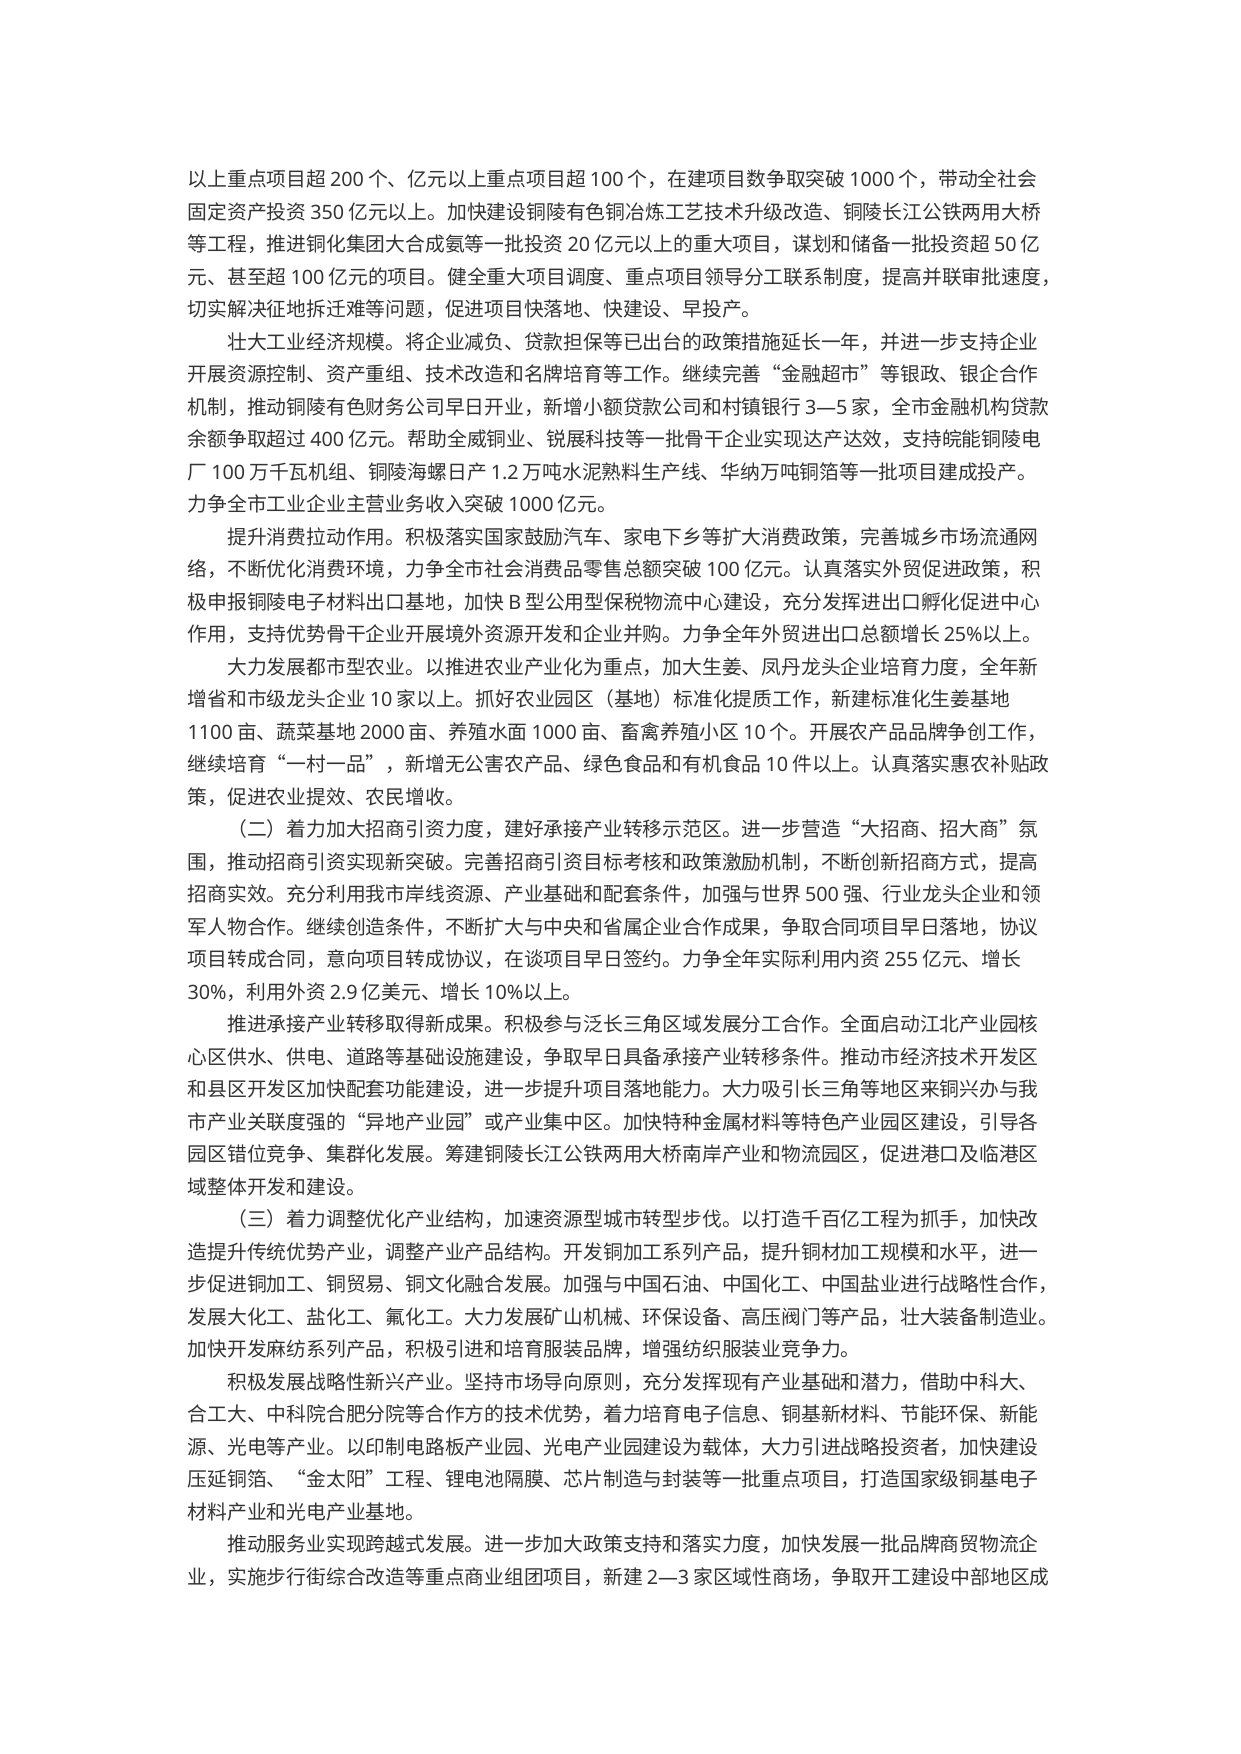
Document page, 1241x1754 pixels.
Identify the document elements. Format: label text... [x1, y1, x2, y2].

text 积极发展战略性新兴产业。坚持市场导向原则，充分发挥现有产业基础和潜力，借助中科大、合工大、中科院合肥分院等合作方的技术优势，着力培育电子信息、铜基新材料、节能环保、新能源、光电等产业。以印制电路板产业园、光电产业园建设为载体，大力引进战略投资者，加快建设压延铜箔、“金太阳”工程、锂电池隔膜、芯片制造与封装等一批重点项目，打造国家级铜基电子材料产业和光电产业基地。 [187, 1364, 1053, 1527]
text 推进承接产业转移取得新成果。积极参与泛长三角区域发展分工合作。全面启动江北产业园核心区供水、供电、道路等基础设施建设，争取早日具备承接产业转移条件。推动市经济技术开发区和县区开发区加快配套功能建设，进一步提升项目落地能力。大力吸引长三角等地区来铜兴办与我市产业关联度强的“异地产业园”或产业集中区。加快特种金属材料等特色产业园区建设，引导各园区错位竞争、集群化发展。筹建铜陵长江公铁两用大桥南岸产业和物流园区，促进港口及临港区域整体开发和建设。 [187, 1007, 1053, 1202]
text 壮大工业经济规模。将企业减负、贷款担保等已出台的政策措施延长一年，并进一步支持企业开展资源控制、资产重组、技术改造和名牌培育等工作。继续完善“金融超市”等银政、银企合作机制，推动铜陵有色财务公司早日开业，新增小额贷款公司和村镇银行3—5家，全市金融机构贷款余额争取超过400亿元。帮助全威铜业、锐展科技等一批骨干企业实现达产达效，支持皖能铜陵电厂100万千瓦机组、铜陵海螺日产1.2万吨水泥熟料生产线、华纳万吨铜箔等一批项目建成投产。力争全市工业企业主营业务收入突破1000亿元。 [187, 324, 1053, 519]
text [187, 1527, 1053, 1592]
text 提升消费拉动作用。积极落实国家鼓励汽车、家电下乡等扩大消费政策，完善城乡市场流通网络，不断优化消费环境，力争全市社会消费品零售总额突破100亿元。认真落实外贸促进政策，积极申报铜陵电子材料出口基地，加快B型公用型保税物流中心建设，充分发挥进出口孵化促进中心作用，支持优势骨干企业开展境外资源开发和企业并购。力争全年外贸进出口总额增长25%以上。 [187, 519, 1053, 649]
text 大力发展都市型农业。以推进农业产业化为重点，加大生姜、凤丹龙头企业培育力度，全年新增省和市级龙头企业10家以上。抓好农业园区（基地）标准化提质工作，新建标准化生姜基地1100亩、蔬菜基地2000亩、养殖水面1000亩、畜禽养殖小区10个。开展农产品品牌争创工作，继续培育“一村一品”，新增无公害农产品、绿色食品和有机食品10件以上。认真落实惠农补贴政策，促进农业提效、农民增收。 [187, 649, 1053, 812]
text （三）着力调整优化产业结构，加速资源型城市转型步伐。以打造千百亿工程为抓手，加快改造提升传统优势产业，调整产业产品结构。开发铜加工系列产品，提升铜材加工规模和水平，进一步促进铜加工、铜贸易、铜文化融合发展。加强与中国石油、中国化工、中国盐业进行战略性合作，发展大化工、盐化工、氟化工。大力发展矿山机械、环保设备、高压阀门等产品，壮大装备制造业。加快开发麻纺系列产品，积极引进和培育服装品牌，增强纺织服装业竞争力。 [187, 1202, 1053, 1364]
text （二）着力加大招商引资力度，建好承接产业转移示范区。进一步营造“大招商、招大商”氛围，推动招商引资实现新突破。完善招商引资目标考核和政策激励机制，不断创新招商方式，提高招商实效。充分利用我市岸线资源、产业基础和配套条件，加强与世界500强、行业龙头企业和领军人物合作。继续创造条件，不断扩大与中央和省属企业合作成果，争取合同项目早日落地，协议项目转成合同，意向项目转成协议，在谈项目早日签约。力争全年实际利用内资255亿元、增长30%，利用外资2.9亿美元、增长10%以上。 [187, 812, 1053, 1007]
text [187, 162, 1053, 324]
